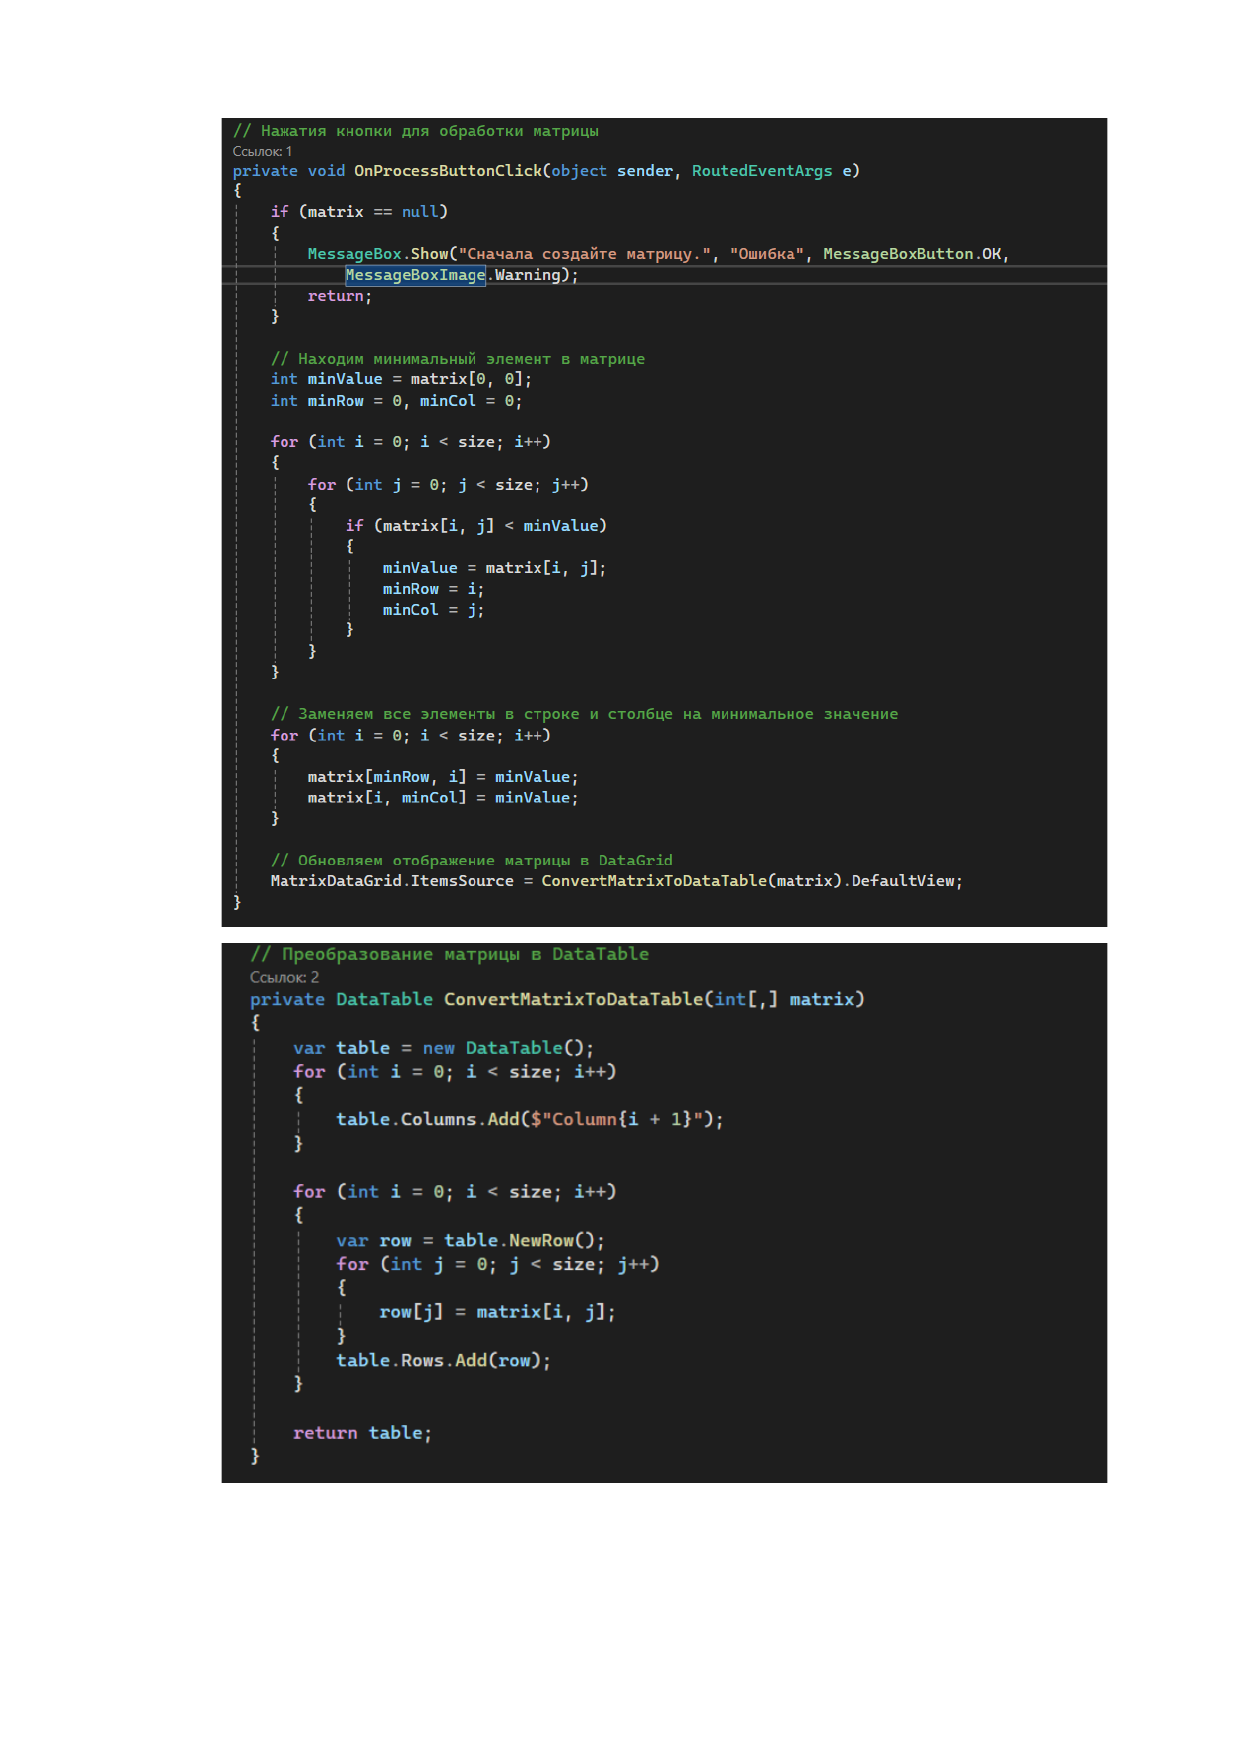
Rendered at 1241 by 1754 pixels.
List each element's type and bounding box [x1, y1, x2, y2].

picture [221, 118, 1108, 927]
picture [221, 943, 1108, 1483]
